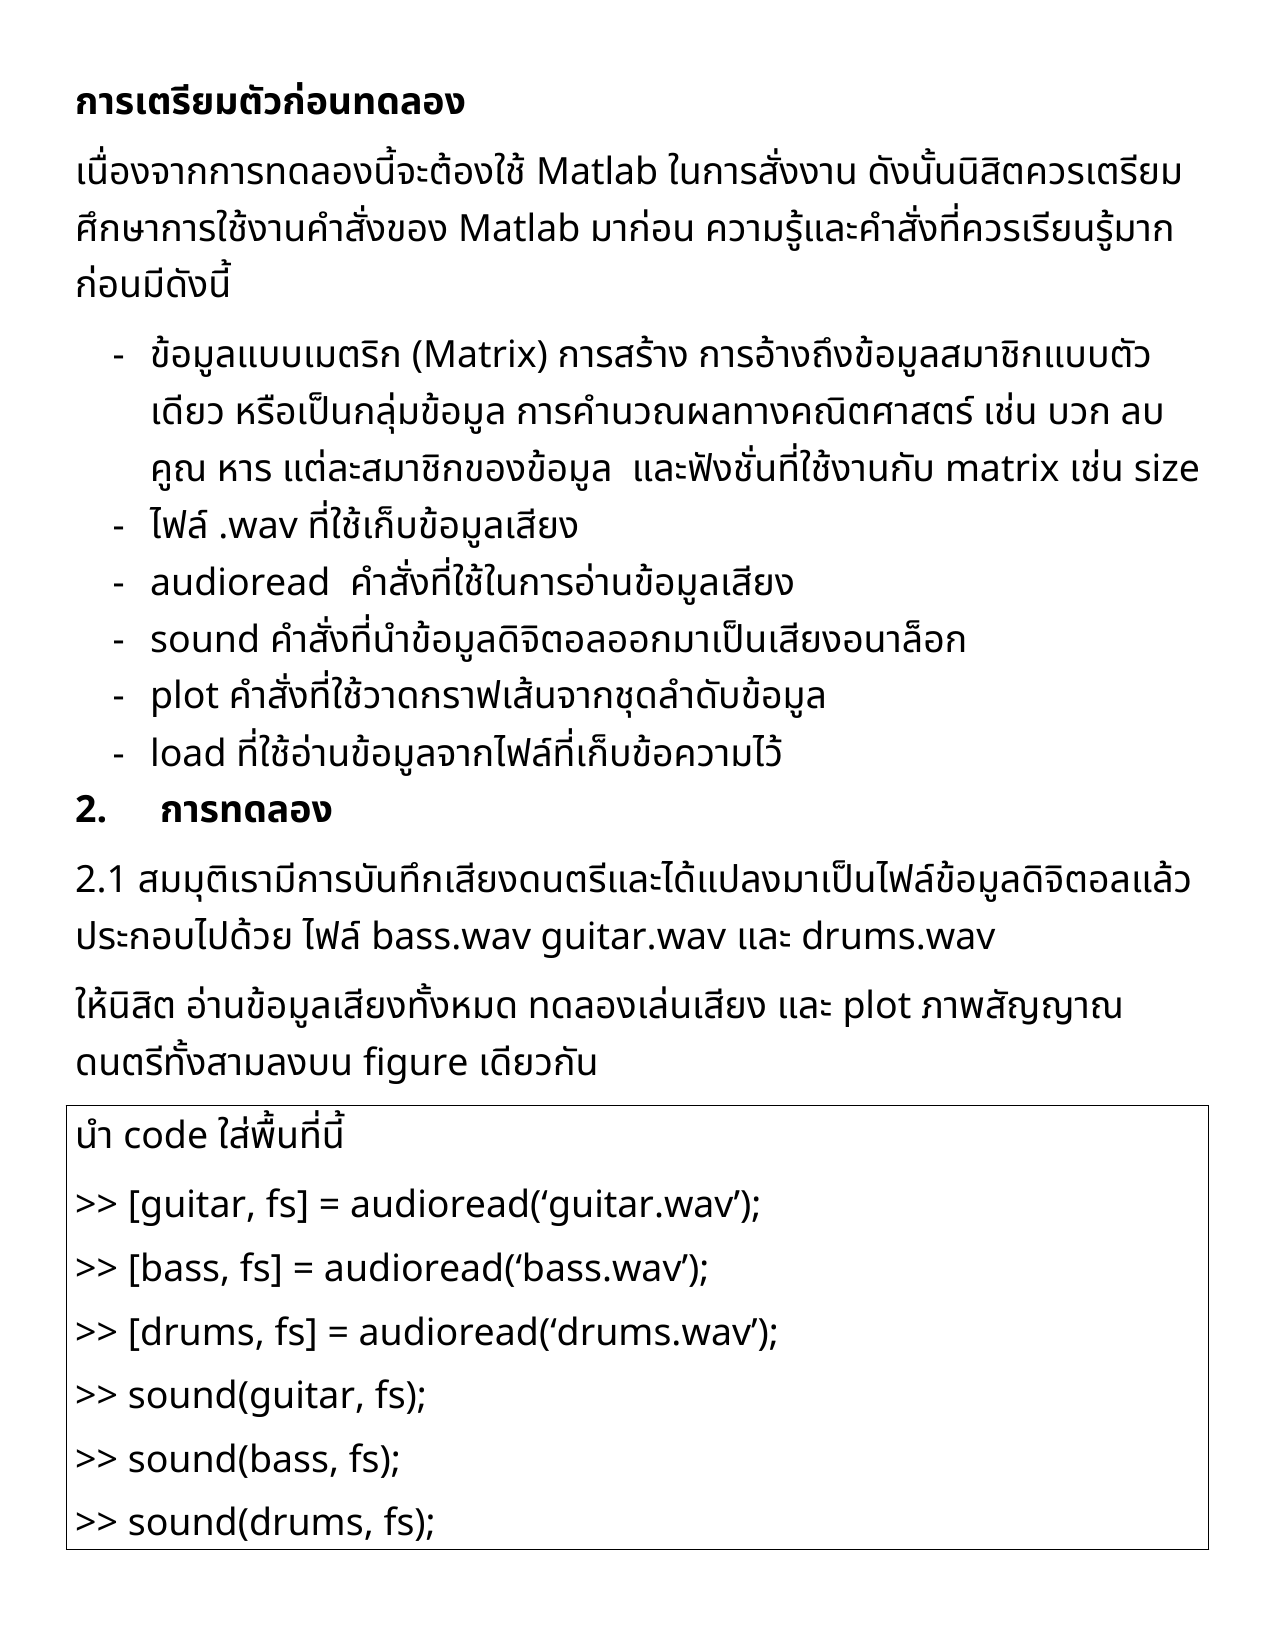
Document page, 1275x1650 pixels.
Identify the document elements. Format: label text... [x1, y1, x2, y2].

text เนื่องจากการทดลองนี้จะต้องใช้ Matlab ในการสั่งงาน ดังนั้นนิสิตควรเตรียมศึกษาการใช้งานคำสั่งของ Matlab มาก่อน ความรู้และคำสั่งที่ควรเรียนรู้มากก่อนมีดังนี้ [75, 144, 1200, 315]
list ไฟล์ .wav ที่ใช้เก็บข้อมูลเสียง [112, 498, 1200, 555]
text >> [drums, fs] = audioread(‘drums.wav’); [67, 1302, 1208, 1356]
list plot คำสั่งที่ใช้วาดกราฟเส้นจากชุดลำดับข้อมูล [112, 669, 1200, 726]
text นำ code ใส่พื้นที่นี้ [67, 1106, 1208, 1165]
text >> sound(drums, fs); [67, 1492, 1208, 1549]
list sound คำสั่งที่นำข้อมูลดิจิตอลออกมาเป็นเสียงอนาล็อก [112, 612, 1200, 669]
text >> [guitar, fs] = audioread(‘guitar.wav’); [67, 1175, 1208, 1229]
text ให้นิสิต อ่านข้อมูลเสียงทั้งหมด ทดลองเล่นเสียง และ plot ภาพสัญญาณดนตรีทั้งสามลงบน figure เดียวกัน [75, 979, 1200, 1093]
list load ที่ใช้อ่านข้อมูลจากไฟล์ที่เก็บข้อความไว้ [112, 726, 1200, 783]
text การเตรียมตัวก่อนทดลอง [75, 75, 1200, 132]
text >> sound(guitar, fs); [67, 1365, 1208, 1419]
list การทดลอง [75, 783, 1200, 840]
list ข้อมูลแบบเมตริก (Matrix) การสร้าง การอ้างถึงข้อมูลสมาชิกแบบตัวเดียว หรือเป็นกลุ่มข้อมูล การคำนวณผลทางคณิตศาสตร์ เช่น บวก ลบ คูณ หาร แต่ละสมาชิกของข้อมูล และฟังชั่นที่ใช้งานกับ matrix เช่น size [112, 327, 1200, 498]
text >> sound(bass, fs); [67, 1429, 1208, 1483]
list audioread คำสั่งที่ใช้ในการอ่านข้อมูลเสียง [112, 555, 1200, 612]
text 2.1 สมมุติเรามีการบันทึกเสียงดนตรีและได้แปลงมาเป็นไฟล์ข้อมูลดิจิตอลแล้ว ประกอบไปด้วย ไฟล์ bass.wav guitar.wav และ drums.wav [75, 852, 1200, 966]
text >> [bass, fs] = audioread(‘bass.wav’); [67, 1238, 1208, 1292]
